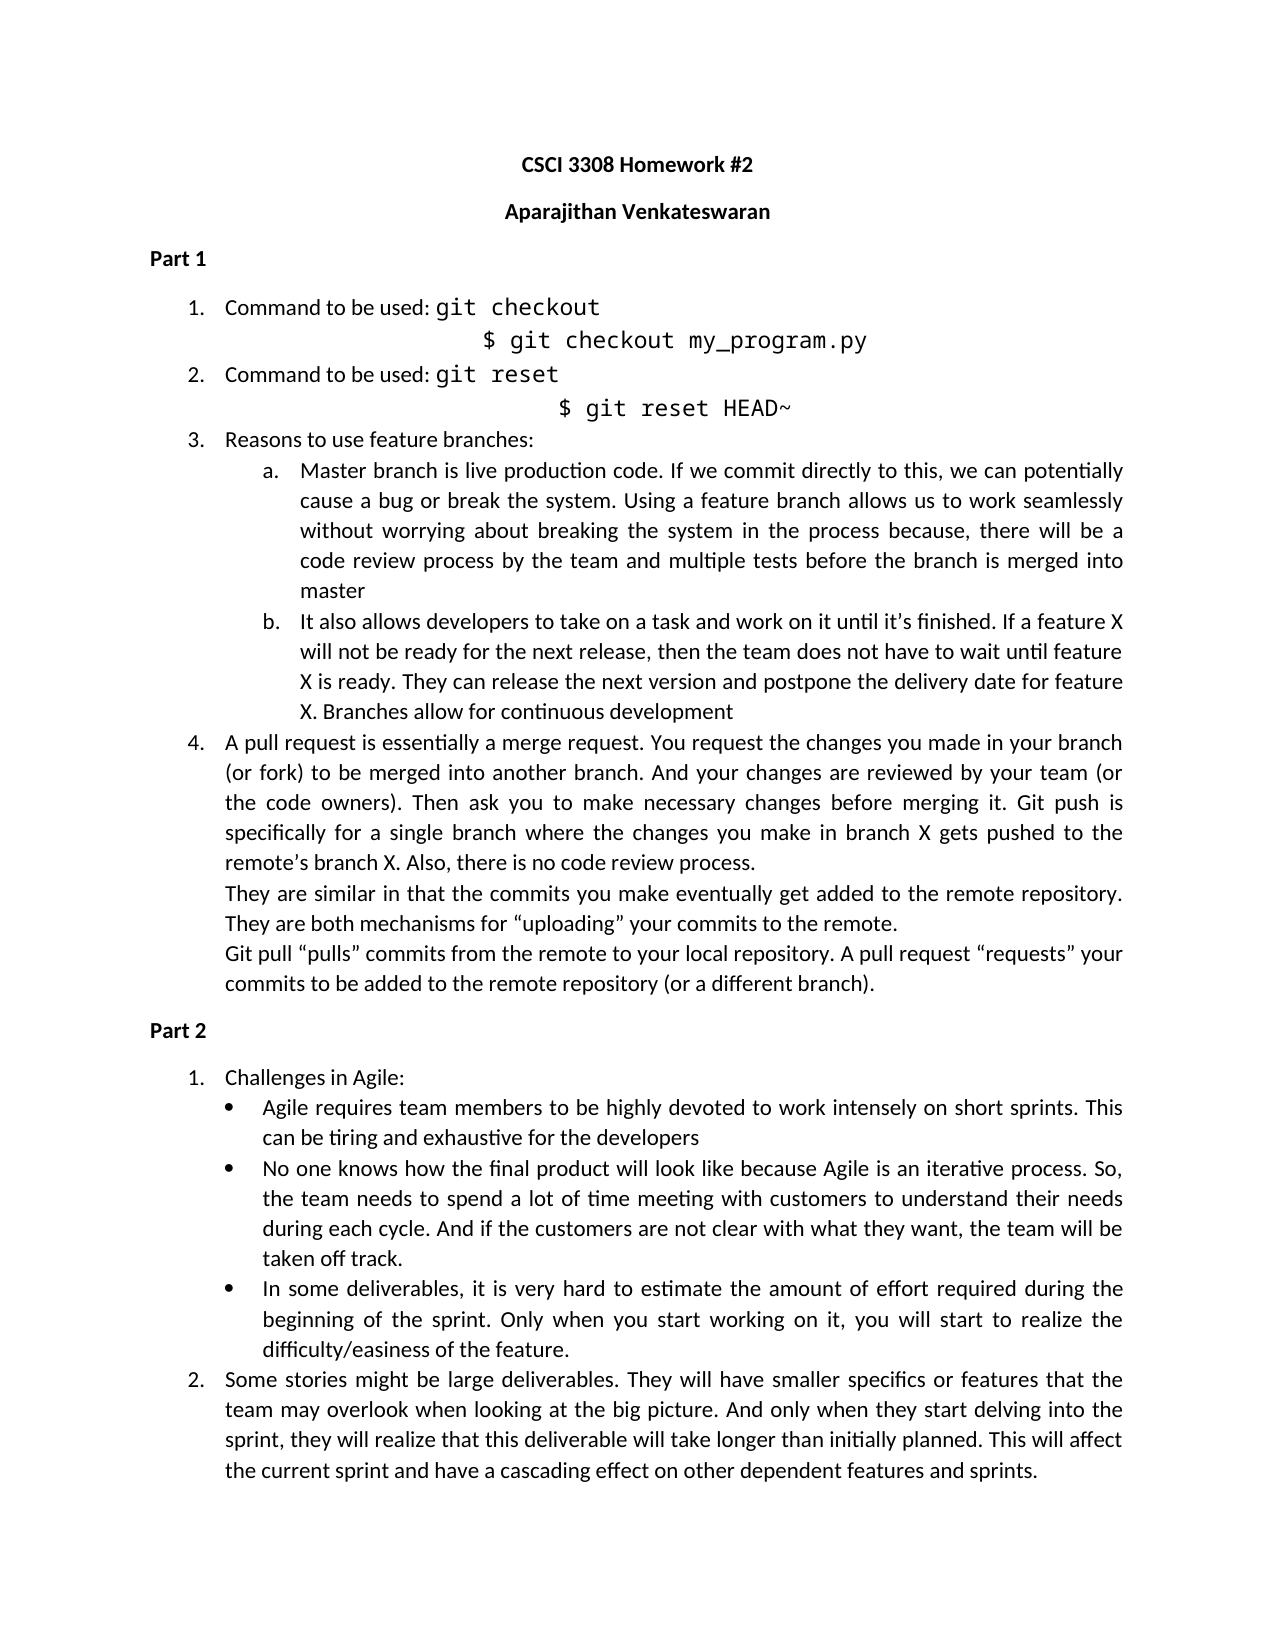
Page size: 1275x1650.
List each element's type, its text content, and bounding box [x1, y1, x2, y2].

list Reasons to use feature branches: [187, 426, 1125, 454]
list They are similar in that the commits you make eventually get added to the remote repository. They are both mechanisms for “uploading” your commits to the remote. [225, 879, 1125, 937]
list Challenges in Agile: [187, 1063, 1125, 1091]
list Git pull “pulls” commits from the remote to your local repository. A pull request “requests” your commits to be added to the remote repository (or a different branch). [225, 939, 1125, 997]
list $ git reset HEAD~ [225, 392, 1125, 423]
text Part 1 [150, 244, 1125, 272]
list Command to be used: git reset [187, 358, 1125, 389]
list $ git checkout my_program.py [225, 324, 1125, 356]
list In some deliverables, it is very hard to estimate the amount of effort required during the beginning of the sprint. Only when you start working on it, you will start to realize the difficulty/easiness of the feature. [225, 1274, 1125, 1363]
list Master branch is live production code. If we commit directly to this, we can potentially cause a bug or break the system. Using a feature branch allows us to work seamlessly without worrying about breaking the system in the process because, there will be a code review process by the team and multiple tests before the branch is merged into master [262, 456, 1125, 605]
list No one knows how the final product will look like because Agile is an iterative process. So, the team needs to spend a lot of time meeting with customers to understand their needs during each cycle. And if the customers are not clear with what they want, the team will be taken off track. [225, 1154, 1125, 1272]
list Some stories might be large deliverables. They will have smaller specifics or features that the team may overlook when looking at the big picture. And only when they start delving into the sprint, they will realize that this deliverable will take longer than initially planned. This will affect the current sprint and have a cascading effect on other dependent features and sprints. [187, 1365, 1125, 1484]
list It also allows developers to take on a task and work on it until it’s finished. If a feature X will not be ready for the next release, then the team does not have to wait until feature X is ready. They can release the next version and postpone the delivery date for feature X. Branches allow for continuous development [262, 607, 1125, 726]
text Aparajithan Venkateswaran [150, 197, 1125, 225]
text Part 2 [150, 1016, 1125, 1044]
list Command to be used: git checkout [187, 291, 1125, 322]
text CSCI 3308 Homework #2 [150, 150, 1125, 178]
list Agile requires team members to be highly devoted to work intensely on short sprints. This can be tiring and exhaustive for the developers [225, 1093, 1125, 1152]
list A pull request is essentially a merge request. You request the changes you made in your branch (or fork) to be merged into another branch. And your changes are reviewed by your team (or the code owners). Then ask you to make necessary changes before merging it. Git push is specifically for a single branch where the changes you make in branch X gets pushed to the remote’s branch X. Also, there is no code review process. [187, 728, 1125, 877]
